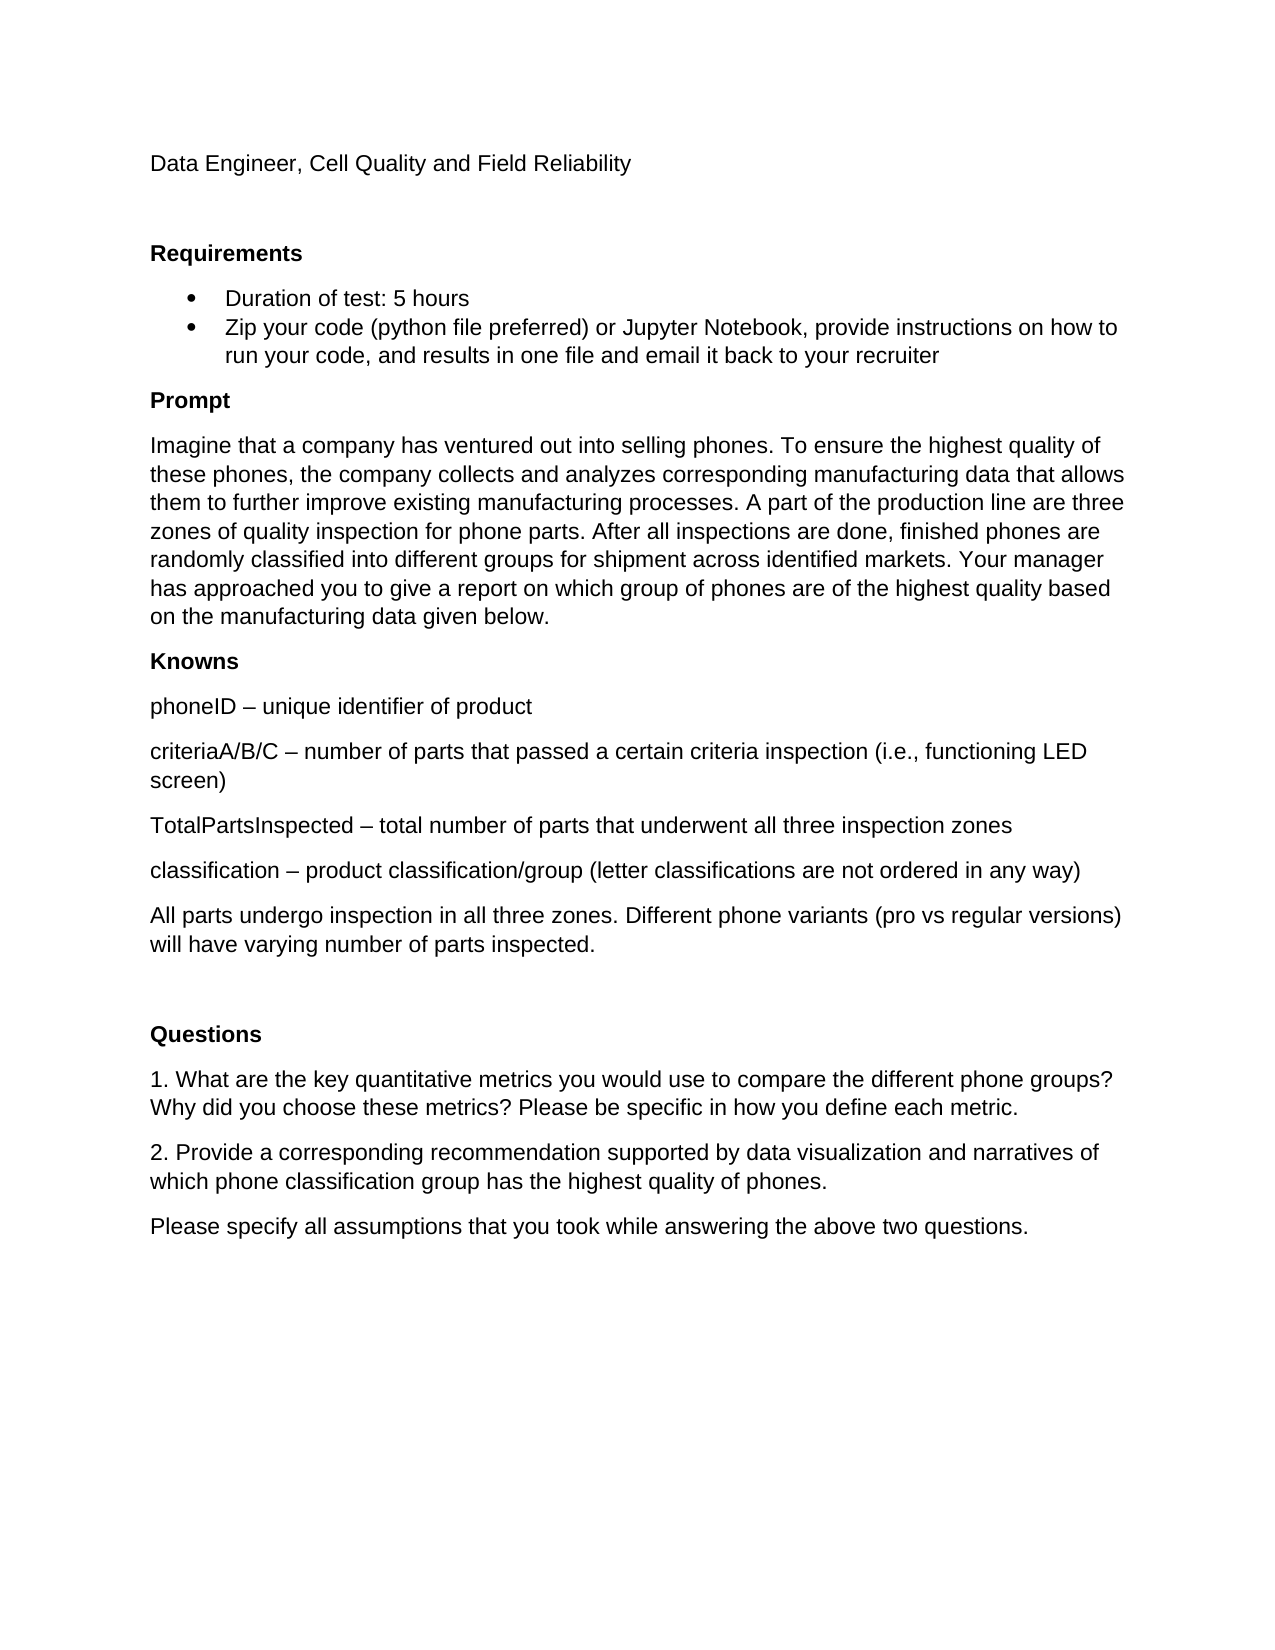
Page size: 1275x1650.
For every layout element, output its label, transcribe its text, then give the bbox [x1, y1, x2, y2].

text Prompt [150, 387, 1125, 414]
list Duration of test: 5 hours [187, 285, 1125, 312]
text phoneID – unique identifier of product [150, 693, 1125, 719]
text Requirements [150, 240, 1125, 267]
text 2. Provide a corresponding recommendation supported by data visualization and narratives of which phone classification group has the highest quality of phones. [150, 1139, 1125, 1194]
text Please specify all assumptions that you took while answering the above two questions. [150, 1213, 1125, 1239]
text Questions [150, 1021, 1125, 1047]
text classification – product classification/group (letter classifications are not ordered in any way) [150, 857, 1125, 883]
text Imagine that a company has ventured out into selling phones. To ensure the highest quality of these phones, the company collects and analyzes corresponding manufacturing data that allows them to further improve existing manufacturing processes. A part of the production line are three zones of quality inspection for phone parts. After all inspections are done, finished phones are randomly classified into different groups for shipment across identified markets. Your manager has approached you to give a report on which group of phones are of the highest quality based on the manufacturing data given below. [150, 432, 1125, 629]
text 1. What are the key quantitative metrics you would use to compare the different phone groups? Why did you choose these metrics? Please be specific in how you define each metric. [150, 1066, 1125, 1121]
text Knowns [150, 648, 1125, 674]
text Data Engineer, Cell Quality and Field Reliability [150, 150, 1125, 176]
text All parts undergo inspection in all three zones. Different phone variants (pro vs regular versions) will have varying number of parts inspected. [150, 902, 1125, 957]
text TotalPartsInspected – total number of parts that underwent all three inspection zones [150, 812, 1125, 838]
list Zip your code (python file preferred) or Jupyter Notebook, provide instructions on how to run your code, and results in one file and email it back to your recruiter [187, 314, 1125, 368]
text criteriaA/B/C – number of parts that passed a certain criteria inspection (i.e., functioning LED screen) [150, 738, 1125, 793]
